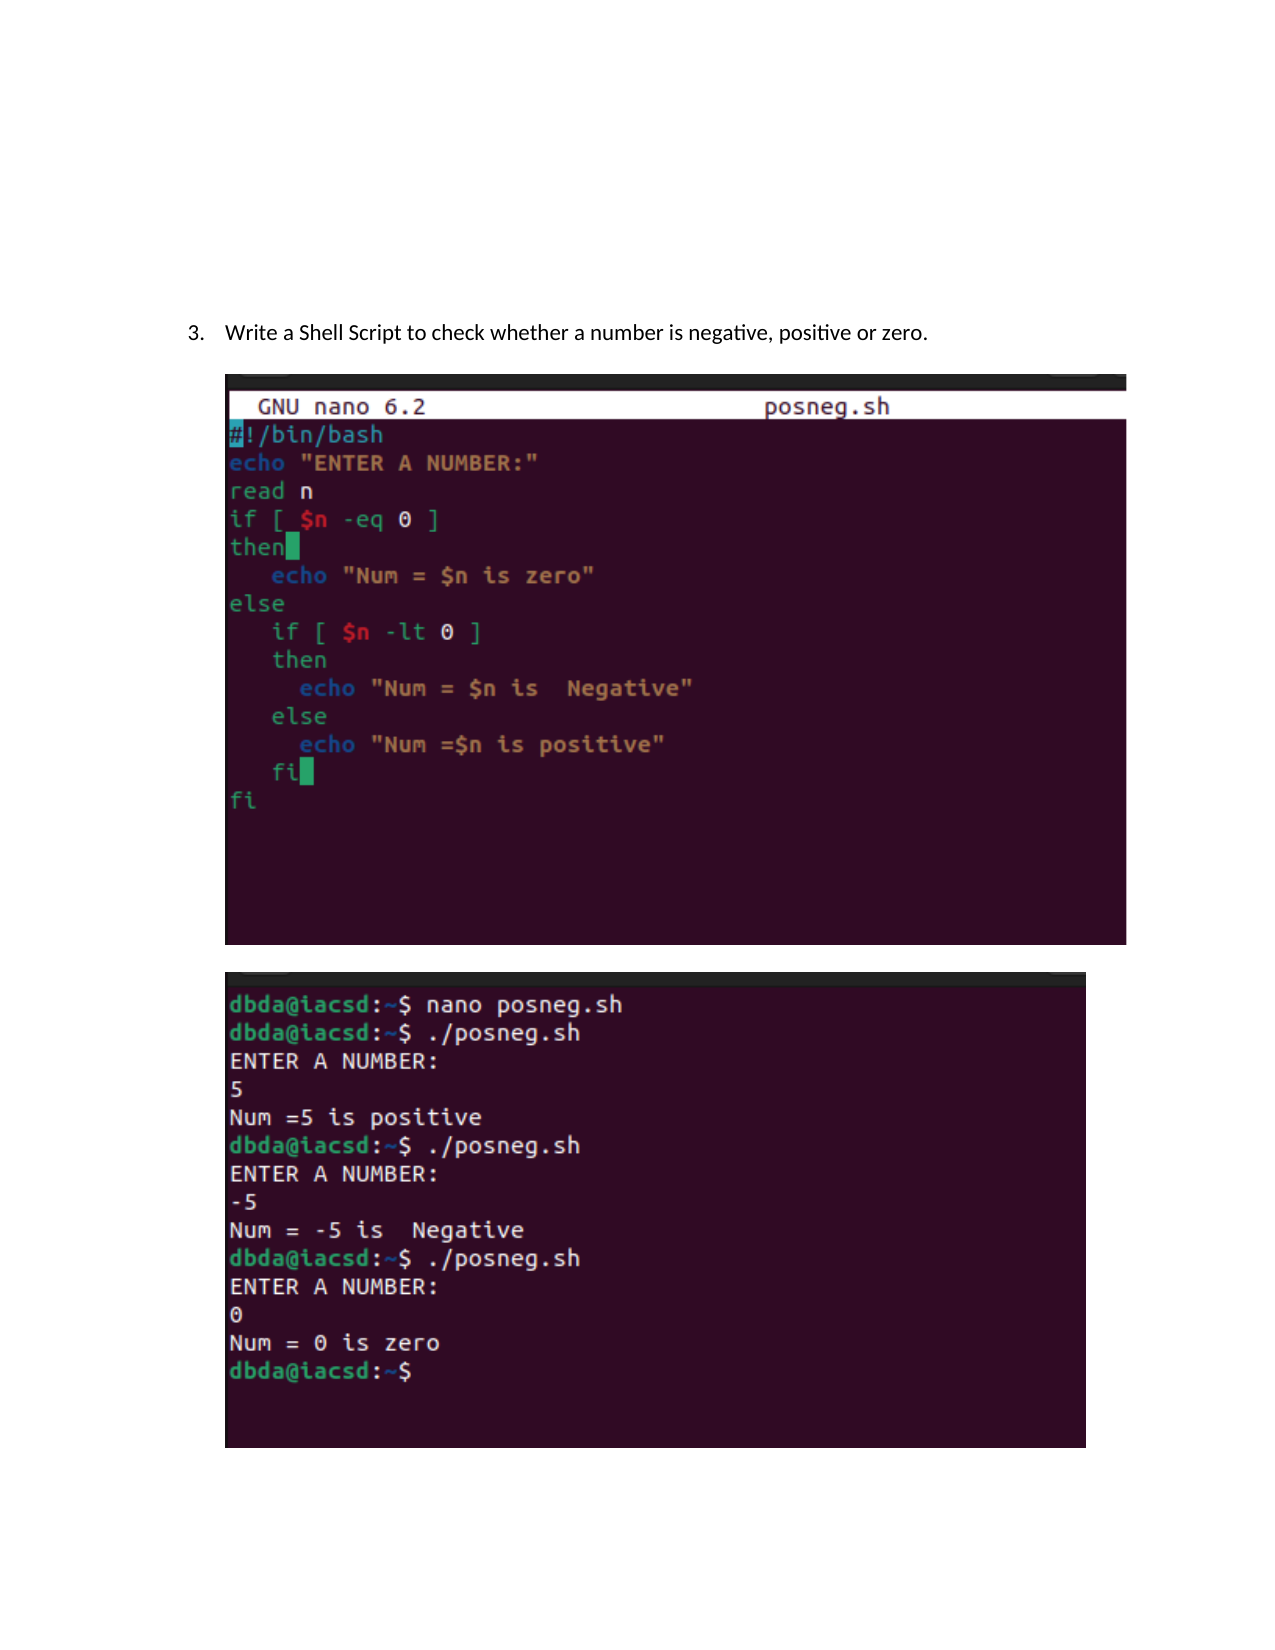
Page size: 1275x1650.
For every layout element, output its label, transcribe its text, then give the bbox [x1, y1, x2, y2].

list Write a Shell Script to check whether a number is negative, positive or zero. [187, 318, 1125, 346]
picture [225, 972, 1086, 1448]
picture [225, 374, 1127, 945]
